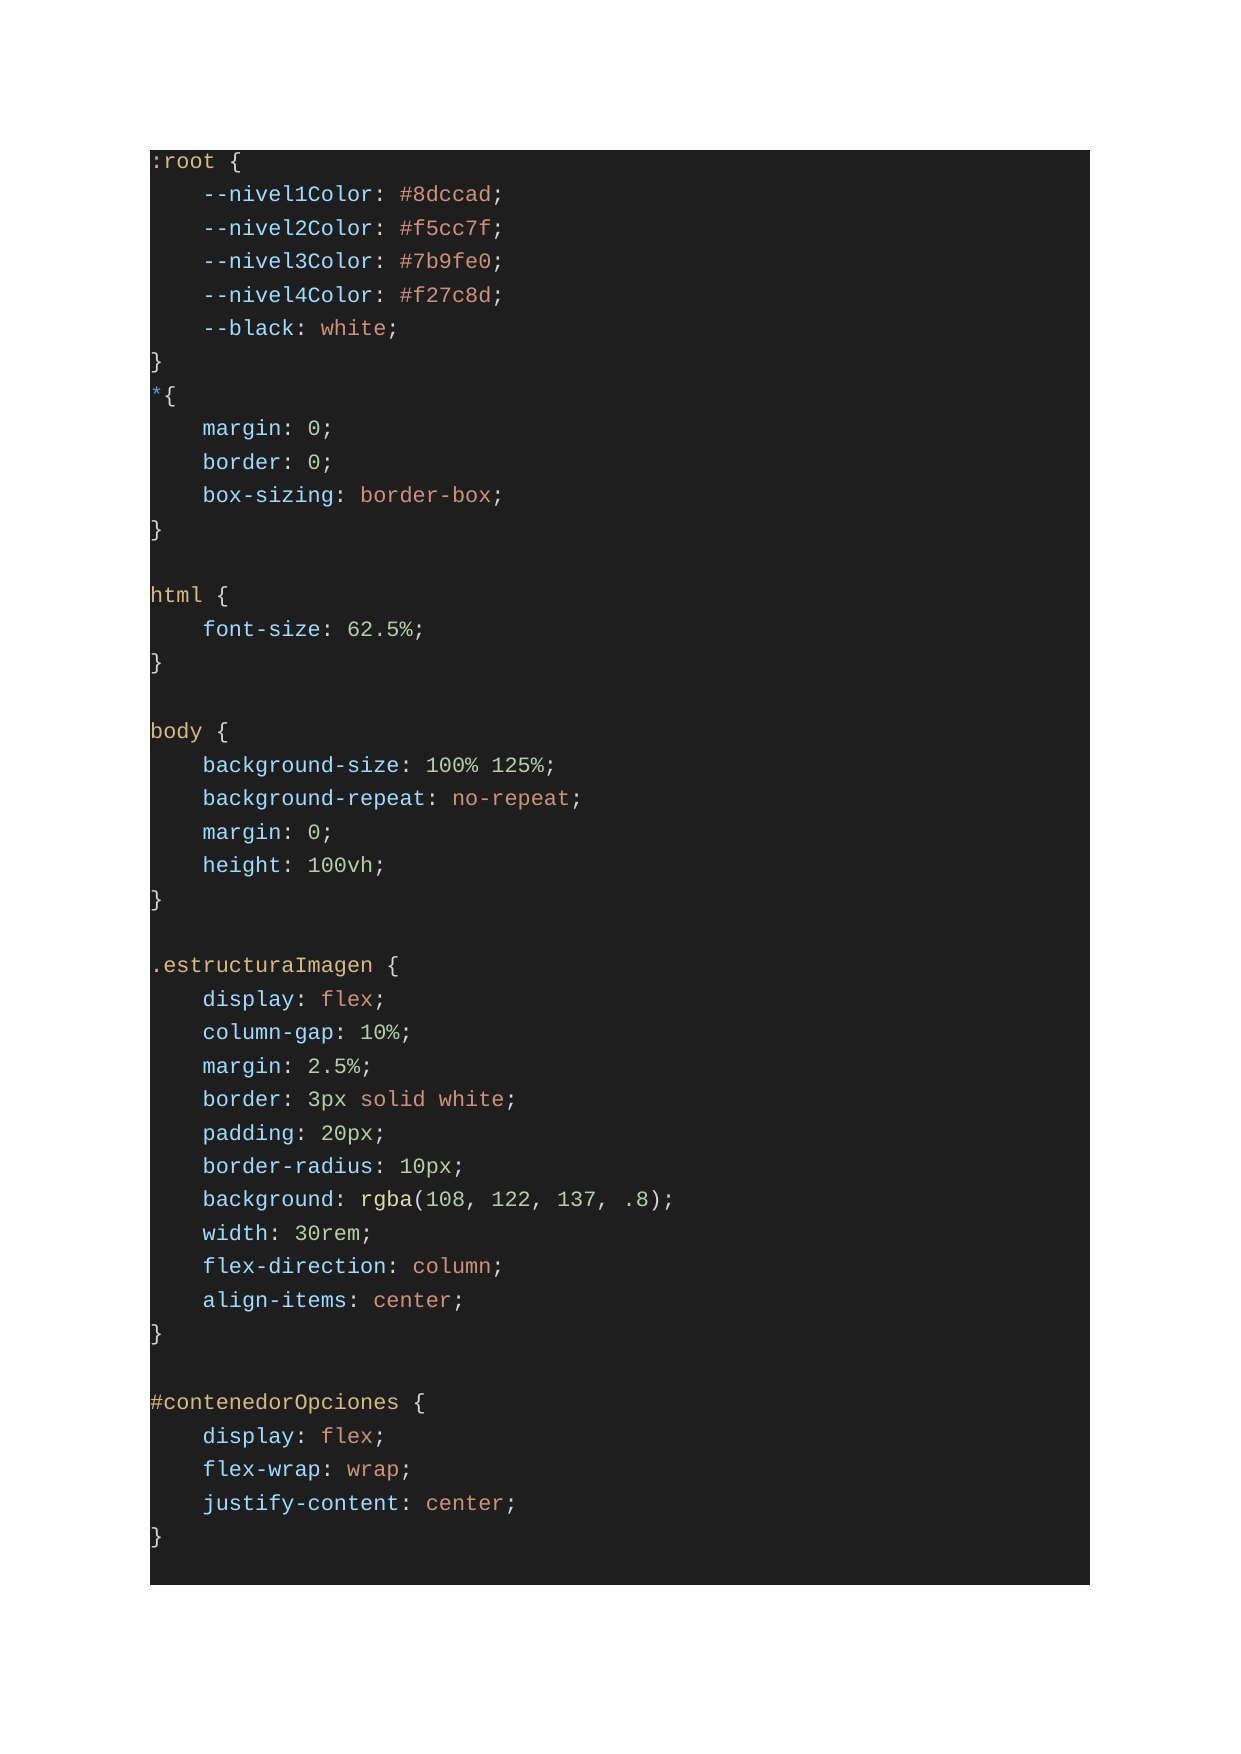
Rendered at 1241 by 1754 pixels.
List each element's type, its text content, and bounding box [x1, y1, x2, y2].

text --nivel3Color: #7b9fe0; [150, 250, 1090, 275]
text column-gap: 10%; [150, 1021, 1090, 1046]
text width: 30rem; [150, 1222, 1090, 1247]
text font-size: 62.5%; [150, 618, 1090, 643]
text *{ [150, 384, 1090, 409]
text :root { [150, 150, 1090, 175]
text #contenedorOpciones { [150, 1391, 1090, 1416]
text --nivel2Color: #f5cc7f; [150, 217, 1090, 242]
text border: 0; [150, 451, 1090, 476]
text body { [150, 721, 1090, 745]
text background-repeat: no-repeat; [150, 787, 1090, 812]
text align-items: center; [150, 1289, 1090, 1314]
text } [150, 652, 1090, 676]
text --nivel1Color: #8dccad; [150, 183, 1090, 208]
text margin: 2.5%; [150, 1055, 1090, 1080]
text } [150, 888, 1090, 912]
text } [150, 1525, 1090, 1550]
text --black: white; [150, 317, 1090, 342]
text margin: 0; [150, 417, 1090, 442]
text margin: 0; [150, 821, 1090, 846]
text padding: 20px; [150, 1122, 1090, 1147]
text box-sizing: border-box; [150, 484, 1090, 509]
text display: flex; [150, 988, 1090, 1013]
text display: flex; [150, 1425, 1090, 1449]
text border-radius: 10px; [150, 1155, 1090, 1180]
text background-size: 100% 125%; [150, 754, 1090, 779]
text html { [150, 585, 1090, 609]
text height: 100vh; [150, 854, 1090, 879]
text flex-wrap: wrap; [150, 1458, 1090, 1483]
text flex-direction: column; [150, 1256, 1090, 1280]
text .estructuraImagen { [150, 954, 1090, 979]
text } [150, 518, 1090, 543]
text } [150, 351, 1090, 375]
text justify-content: center; [150, 1492, 1090, 1516]
text border: 3px solid white; [150, 1088, 1090, 1113]
text background: rgba(108, 122, 137, .8); [150, 1189, 1090, 1213]
text } [150, 1322, 1090, 1347]
text --nivel4Color: #f27c8d; [150, 284, 1090, 308]
